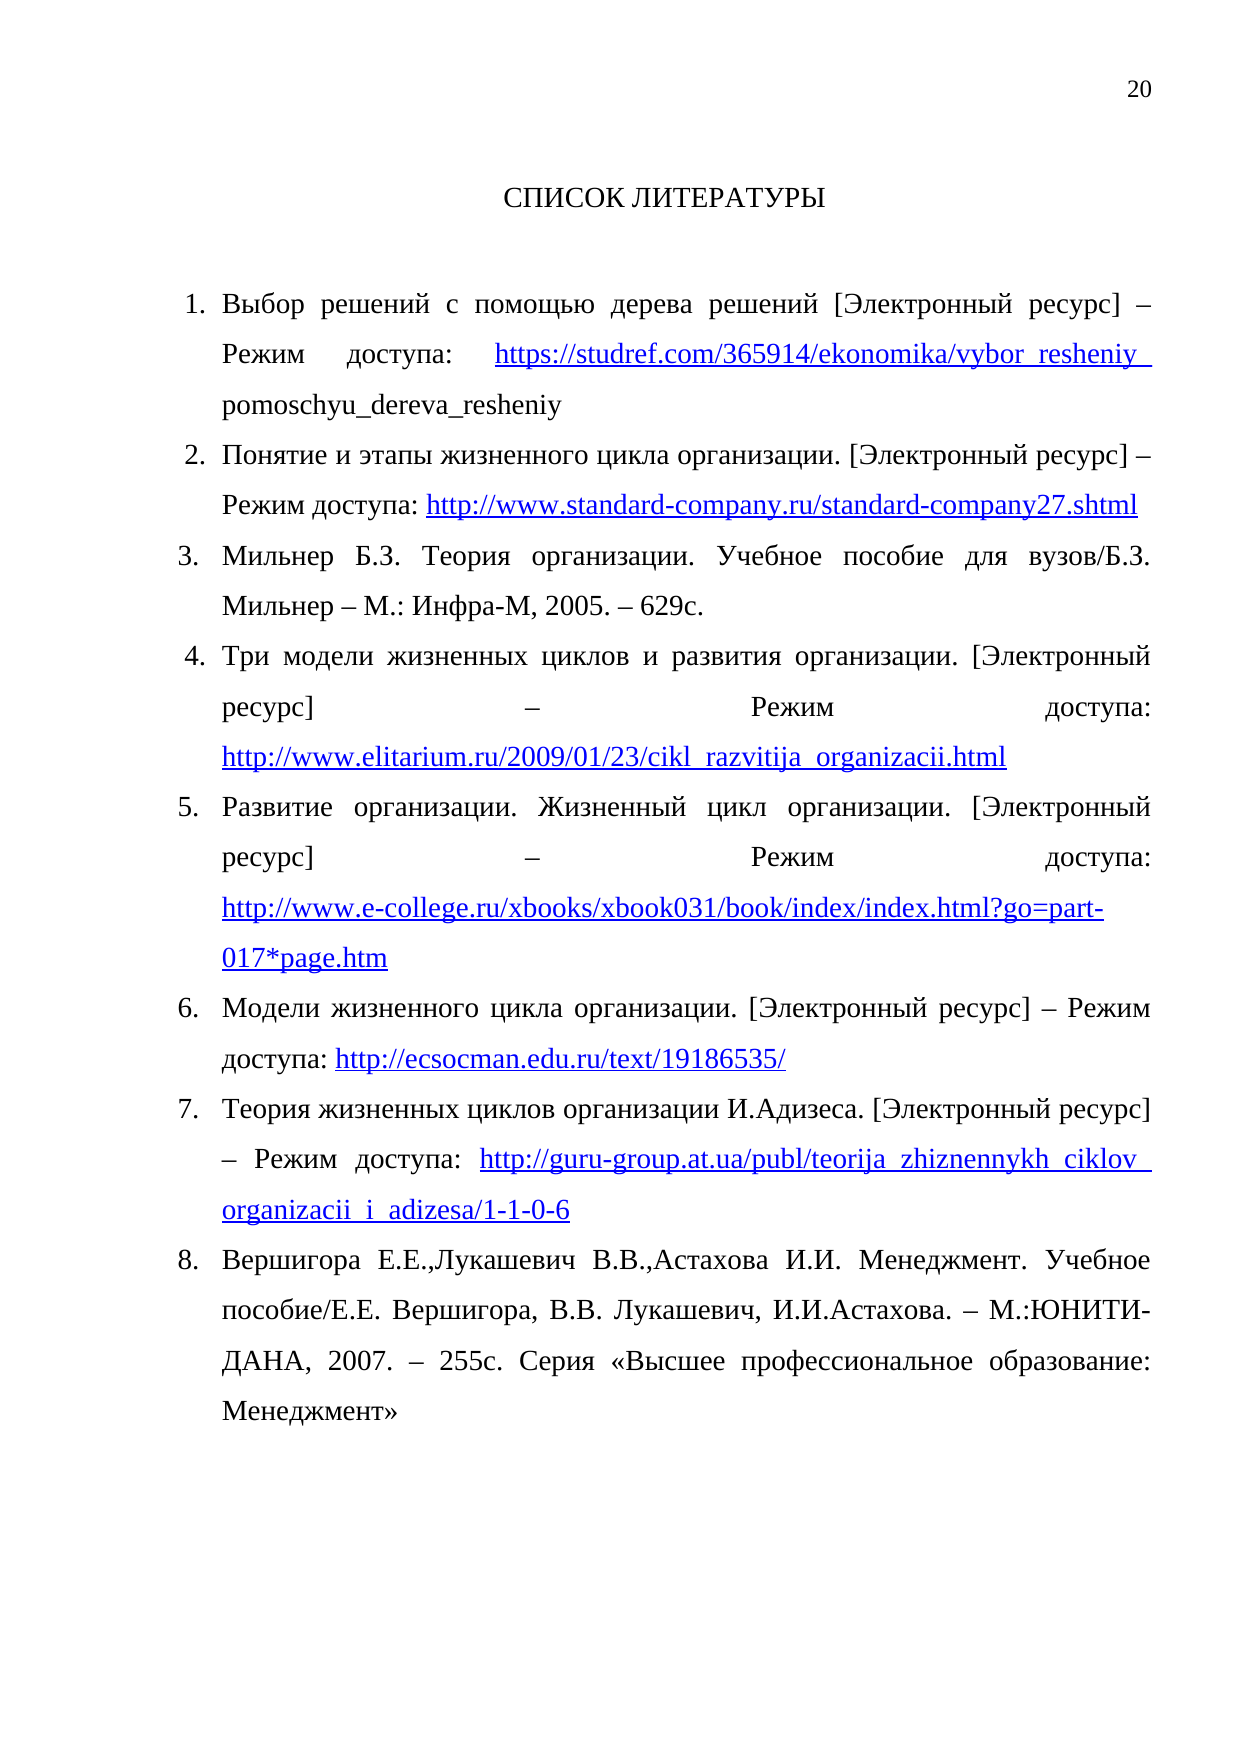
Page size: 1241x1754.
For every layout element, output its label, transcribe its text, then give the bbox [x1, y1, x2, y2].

list Теория жизненных циклов организации И.Адизеса. [Электронный ресурс] – Режим доступа: http://guru-group.at.ua/publ/teorija_zhiznennykh_ciklov_ organizacii_i_adizesa/1-1-0-6 [177, 1091, 1152, 1225]
list Вершигора Е.Е.,Лукашевич В.В.,Астахова И.И. Менеджмент. Учебное пособие/Е.Е. Вершигора, В.В. Лукашевич, И.И.Астахова. – М.:ЮНИТИ-ДАНА, 2007. – 255с. Серия «Высшее профессиональное образование: Менеджмент» [177, 1242, 1152, 1427]
list Модели жизненного цикла организации. [Электронный ресурс] – Режим доступа: http://ecsocman.edu.ru/text/19186535/ [177, 991, 1152, 1074]
list Мильнер Б.З. Теория организации. Учебное пособие для вузов/Б.З. Мильнер – М.: Инфра-М, 2005. – 629с. [177, 538, 1152, 622]
subtitle СПИСОК ЛИТЕРАТУРЫ [177, 181, 1152, 214]
list Выбор решений с помощью дерева решений [Электронный ресурс] – Режим доступа: https://studref.com/365914/ekonomika/vybor_resheniy_ pomoschyu_dereva_resheniy [184, 286, 1152, 420]
list Три модели жизненных циклов и развития организации. [Электронный ресурс] – Режим доступа: http://www.elitarium.ru/2009/01/23/cikl_razvitija_organizacii.html [184, 638, 1152, 772]
list Развитие организации. Жизненный цикл организации. [Электронный ресурс] – Режим доступа: http://www.e-college.ru/xbooks/xbook031/book/index/index.html?go=part-017*page.htm [177, 789, 1152, 974]
list Понятие и этапы жизненного цикла организации. [Электронный ресурс] – Режим доступа: http://www.standard-company.ru/standard-company27.shtml [184, 437, 1152, 521]
